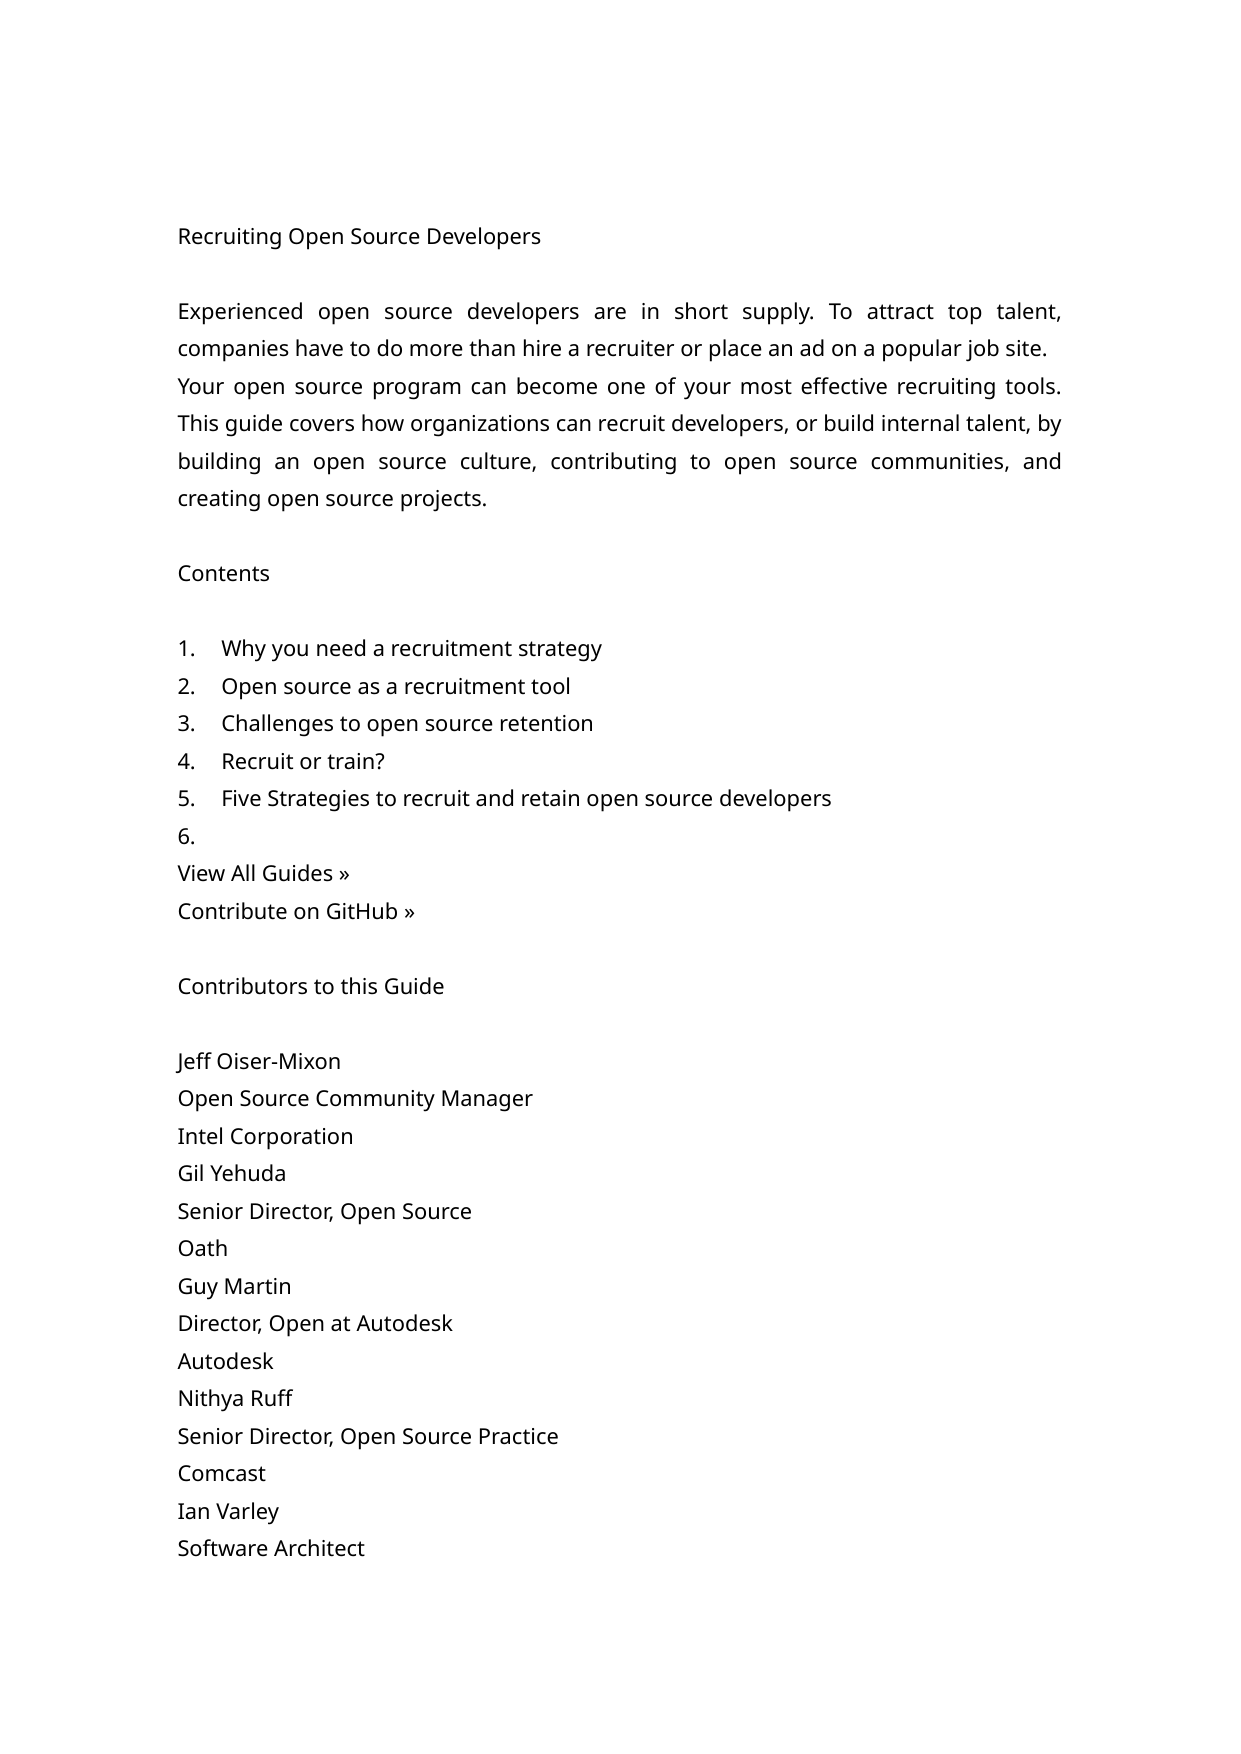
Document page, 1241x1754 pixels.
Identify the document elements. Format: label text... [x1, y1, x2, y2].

text Director, Open at Autodesk [177, 1304, 1063, 1342]
text Nithya Ruff [177, 1379, 1063, 1417]
text Autodesk [177, 1342, 1063, 1379]
list Why you need a recruitment strategy [177, 629, 1063, 667]
text Contributors to this Guide [177, 967, 1063, 1004]
text Guy Martin [177, 1267, 1063, 1304]
text View All Guides » [177, 854, 1063, 892]
list Recruit or train? [177, 742, 1063, 779]
text Gil Yehuda [177, 1154, 1063, 1192]
text Senior Director, Open Source [177, 1192, 1063, 1229]
text Comcast [177, 1454, 1063, 1492]
text Software Architect [177, 1529, 1063, 1567]
text Senior Director, Open Source Practice [177, 1417, 1063, 1454]
text Experienced open source developers are in short supply. To attract top talent, companies have to do more than hire a recruiter or place an ad on a popular job site. [177, 292, 1063, 367]
text Contribute on GitHub » [177, 892, 1063, 929]
text Open Source Community Manager [177, 1079, 1063, 1117]
text Your open source program can become one of your most effective recruiting tools. This guide covers how organizations can recruit developers, or build internal talent, by building an open source culture, contributing to open source communities, and creating open source projects. [177, 367, 1063, 517]
text Intel Corporation [177, 1117, 1063, 1154]
list Challenges to open source retention [177, 704, 1063, 742]
text Ian Varley [177, 1492, 1063, 1529]
text Oath [177, 1229, 1063, 1267]
text Recruiting Open Source Developers [177, 217, 1063, 254]
text Jeff Oiser-Mixon [177, 1042, 1063, 1079]
list Five Strategies to recruit and retain open source developers [177, 779, 1063, 817]
list Open source as a recruitment tool [177, 667, 1063, 704]
text Contents [177, 554, 1063, 592]
